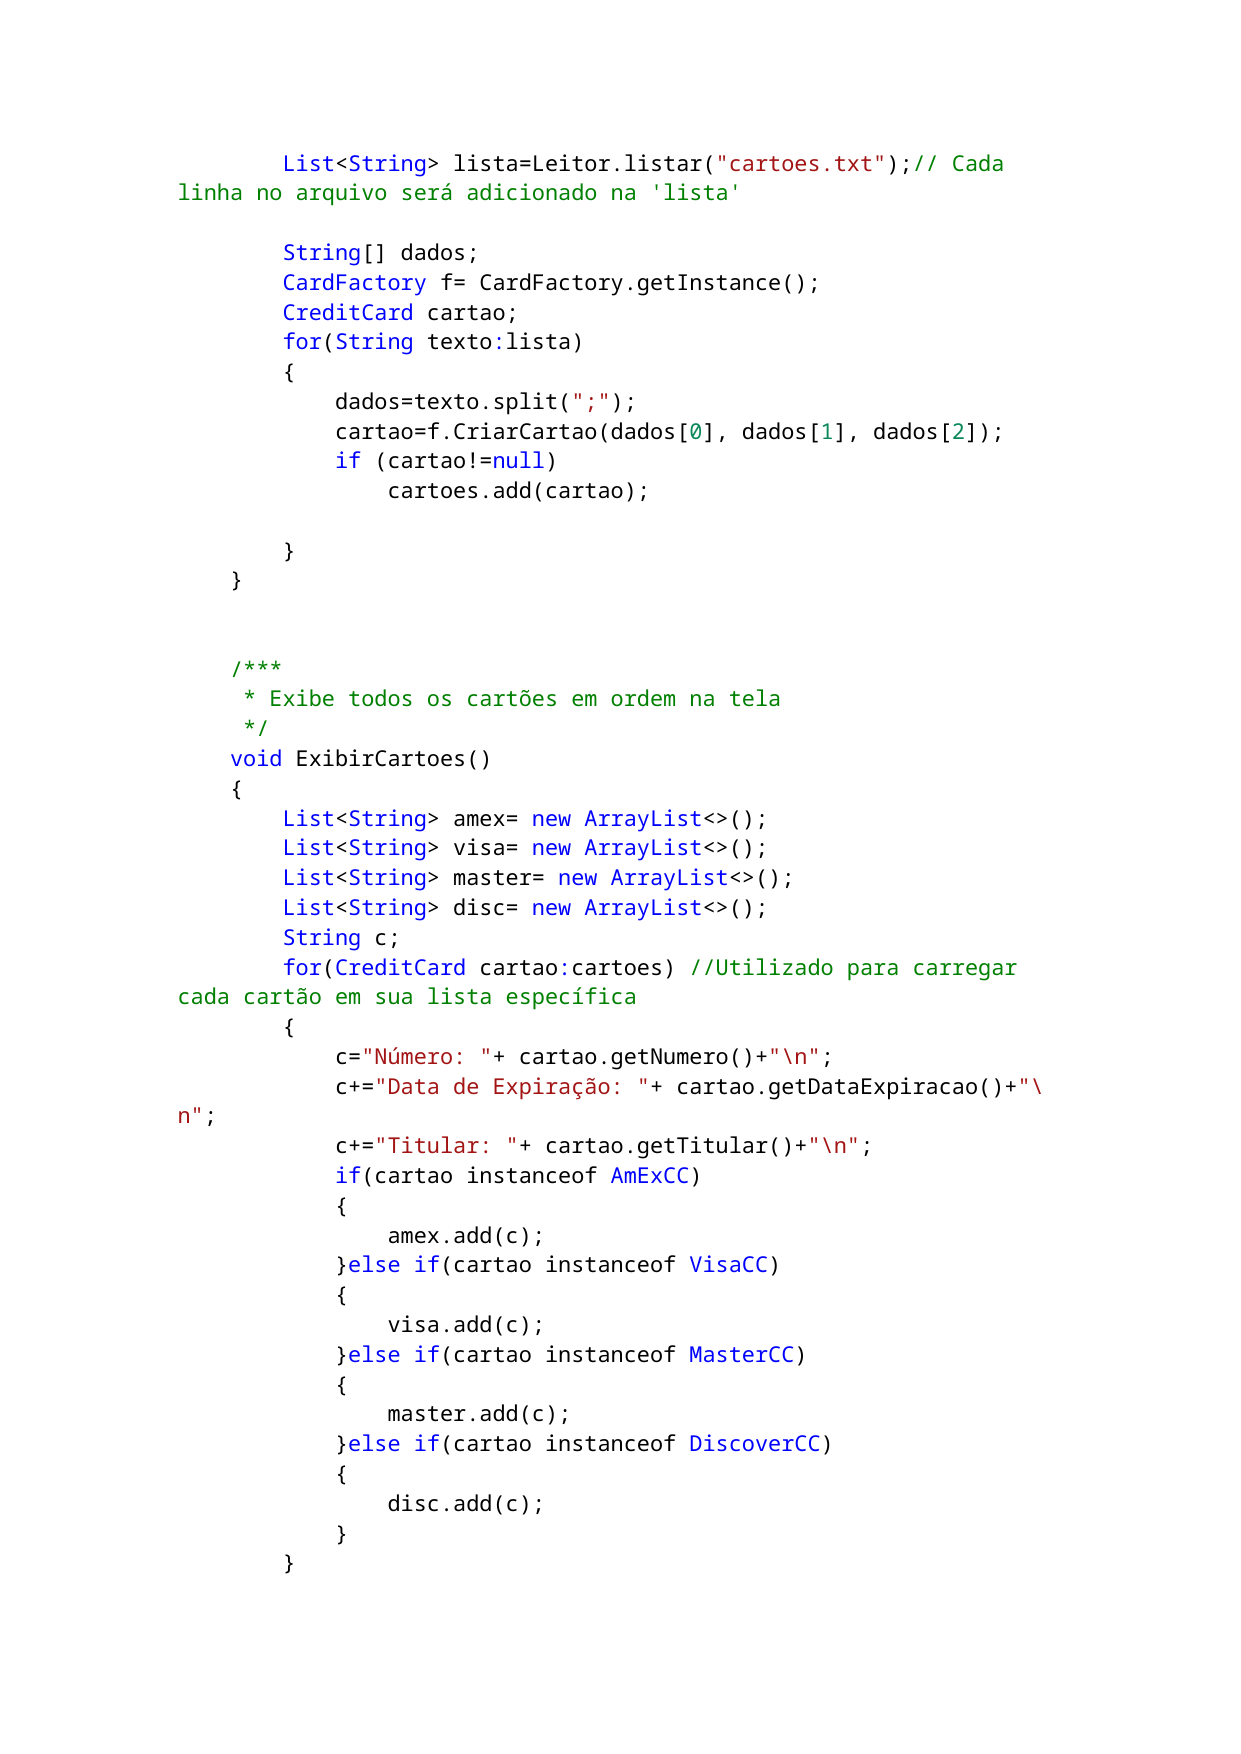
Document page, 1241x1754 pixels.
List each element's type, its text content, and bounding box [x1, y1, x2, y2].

text void ExibirCartoes() [177, 743, 1063, 773]
text }else if(cartao instanceof VisaCC) [177, 1249, 1063, 1279]
text List<String> amex= new ArrayList<>(); [177, 803, 1063, 832]
text cartoes.add(cartao); [177, 475, 1063, 505]
text CardFactory f= CardFactory.getInstance(); [177, 267, 1063, 296]
text } [177, 564, 1063, 594]
text if (cartao!=null) [177, 445, 1063, 475]
text List<String> master= new ArrayList<>(); [177, 862, 1063, 892]
text String c; [177, 922, 1063, 952]
text { [177, 356, 1063, 386]
text { [177, 1190, 1063, 1220]
text { [177, 1279, 1063, 1309]
text c+="Titular: "+ cartao.getTitular()+"\n"; [177, 1130, 1063, 1160]
text master.add(c); [177, 1398, 1063, 1428]
text }else if(cartao instanceof DiscoverCC) [177, 1428, 1063, 1458]
text if(cartao instanceof AmExCC) [177, 1160, 1063, 1190]
text } [177, 535, 1063, 564]
text { [177, 1458, 1063, 1488]
text { [177, 773, 1063, 803]
text { [177, 1369, 1063, 1398]
text { [177, 1011, 1063, 1041]
text String[] dados; [177, 237, 1063, 267]
text List<String> lista=Leitor.listar("cartoes.txt");// Cada linha no arquivo será adicionado na 'lista' [177, 148, 1063, 207]
text amex.add(c); [177, 1220, 1063, 1249]
text for(CreditCard cartao:cartoes) //Utilizado para carregar cada cartão em sua lista específica [177, 952, 1063, 1011]
text cartao=f.CriarCartao(dados[0], dados[1], dados[2]); [177, 416, 1063, 445]
text c="Número: "+ cartao.getNumero()+"\n"; [177, 1041, 1063, 1071]
text visa.add(c); [177, 1309, 1063, 1339]
text }else if(cartao instanceof MasterCC) [177, 1339, 1063, 1369]
text */ [177, 713, 1063, 743]
text } [177, 1547, 1063, 1577]
text * Exibe todos os cartões em ordem na tela [177, 683, 1063, 713]
text List<String> disc= new ArrayList<>(); [177, 892, 1063, 922]
text CreditCard cartao; [177, 296, 1063, 326]
text /*** [177, 654, 1063, 683]
text List<String> visa= new ArrayList<>(); [177, 832, 1063, 862]
text dados=texto.split(";"); [177, 386, 1063, 416]
text disc.add(c); [177, 1488, 1063, 1518]
text } [177, 1518, 1063, 1547]
text for(String texto:lista) [177, 326, 1063, 356]
text c+="Data de Expiração: "+ cartao.getDataExpiracao()+"\n"; [177, 1071, 1063, 1130]
